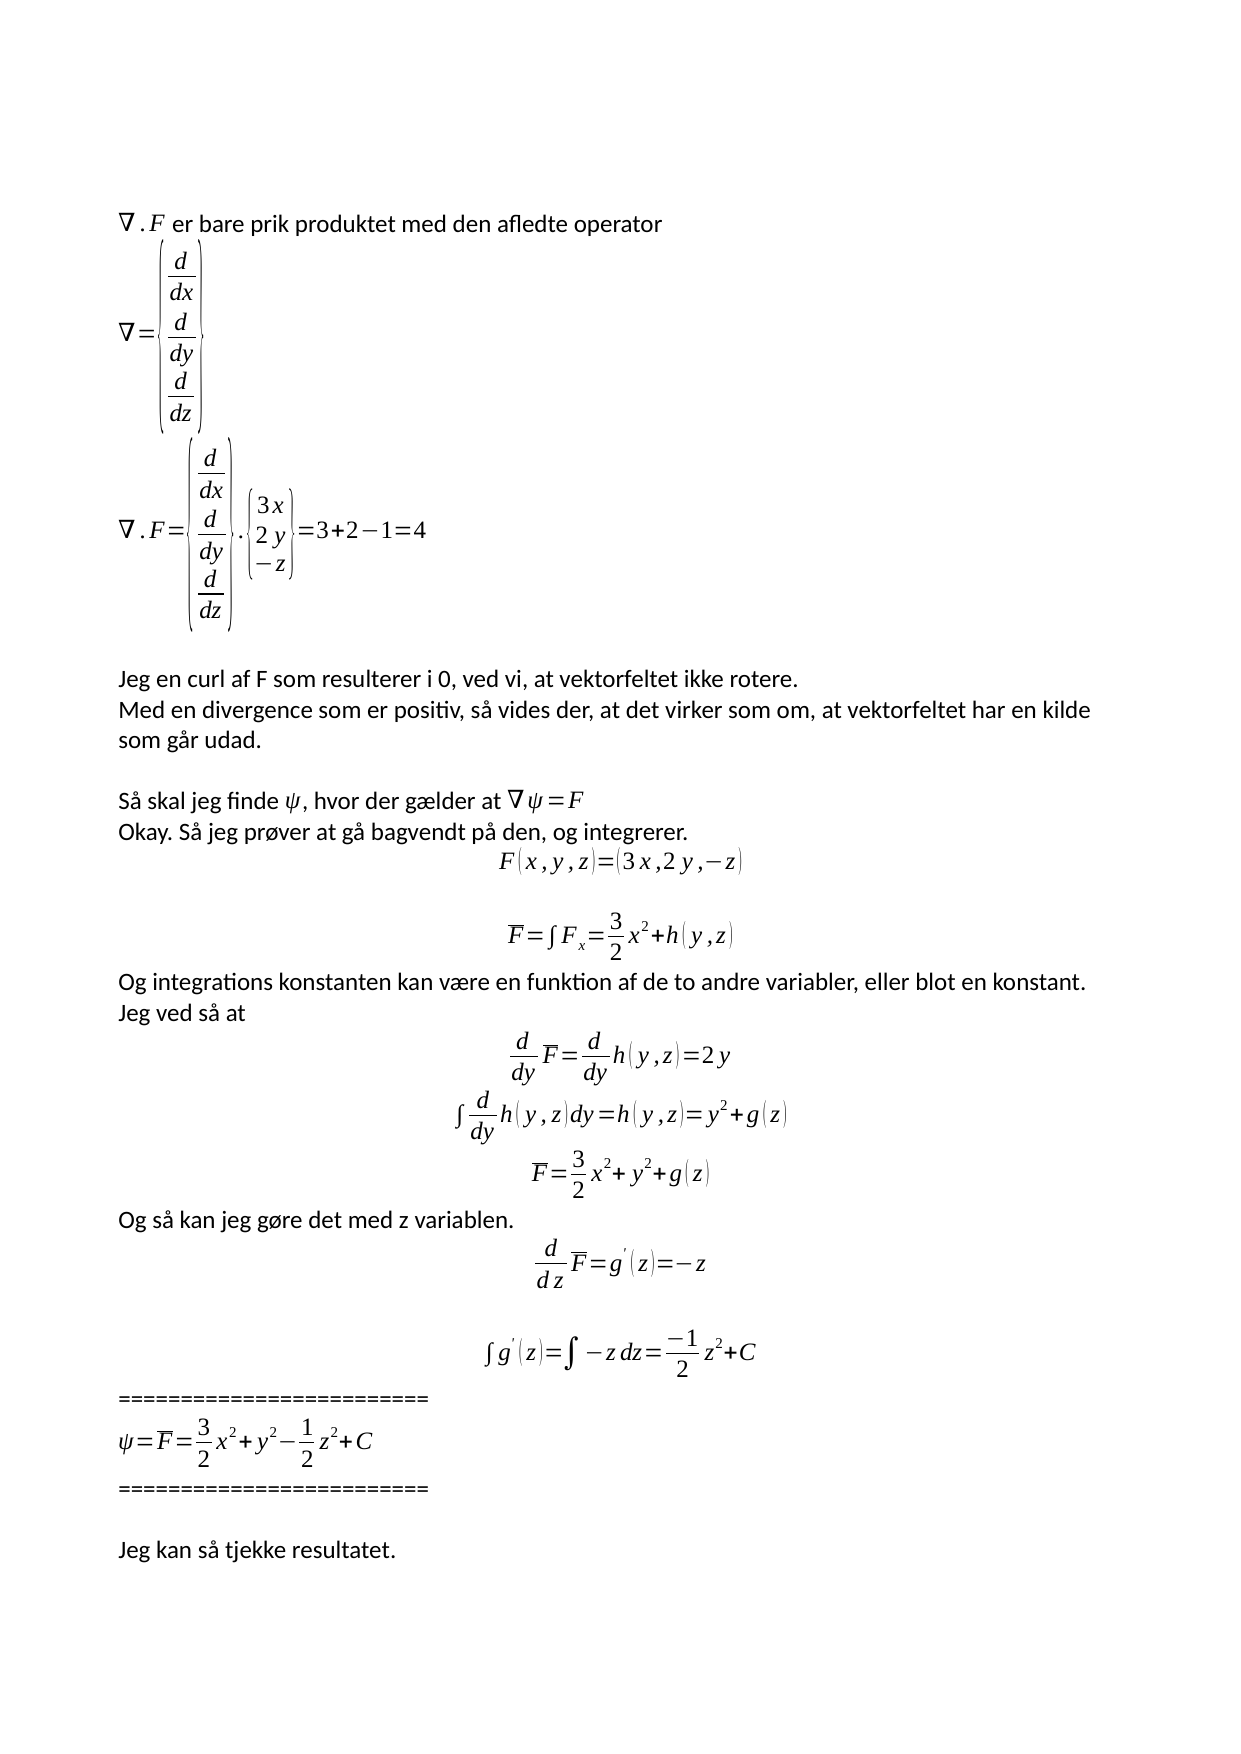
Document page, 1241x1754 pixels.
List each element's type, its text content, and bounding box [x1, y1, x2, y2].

text Jeg kan så tjekke resultatet. [118, 1503, 1122, 1564]
text Okay. Så jeg prøver at gå bagvendt på den, og integrerer. [118, 816, 1122, 846]
text Så skal jeg finde , hvor der gælder at [118, 785, 1122, 816]
text Jeg ved så at [118, 997, 1122, 1028]
text ========================= [118, 1383, 1122, 1414]
text ========================= [118, 1473, 1122, 1503]
text Og integrations konstanten kan være en funktion af de to andre variabler, eller blot en konstant. [118, 967, 1122, 997]
text Jeg en curl af F som resulterer i 0, ved vi, at vektorfeltet ikke rotere. [118, 663, 1122, 694]
text Og så kan jeg gøre det med z variablen. [118, 1204, 1122, 1235]
text Med en divergence som er positiv, så vides der, at det virker som om, at vektorfeltet har en kilde som går udad. [118, 694, 1122, 755]
text er bare prik produktet med den afledte operator [118, 208, 1122, 238]
